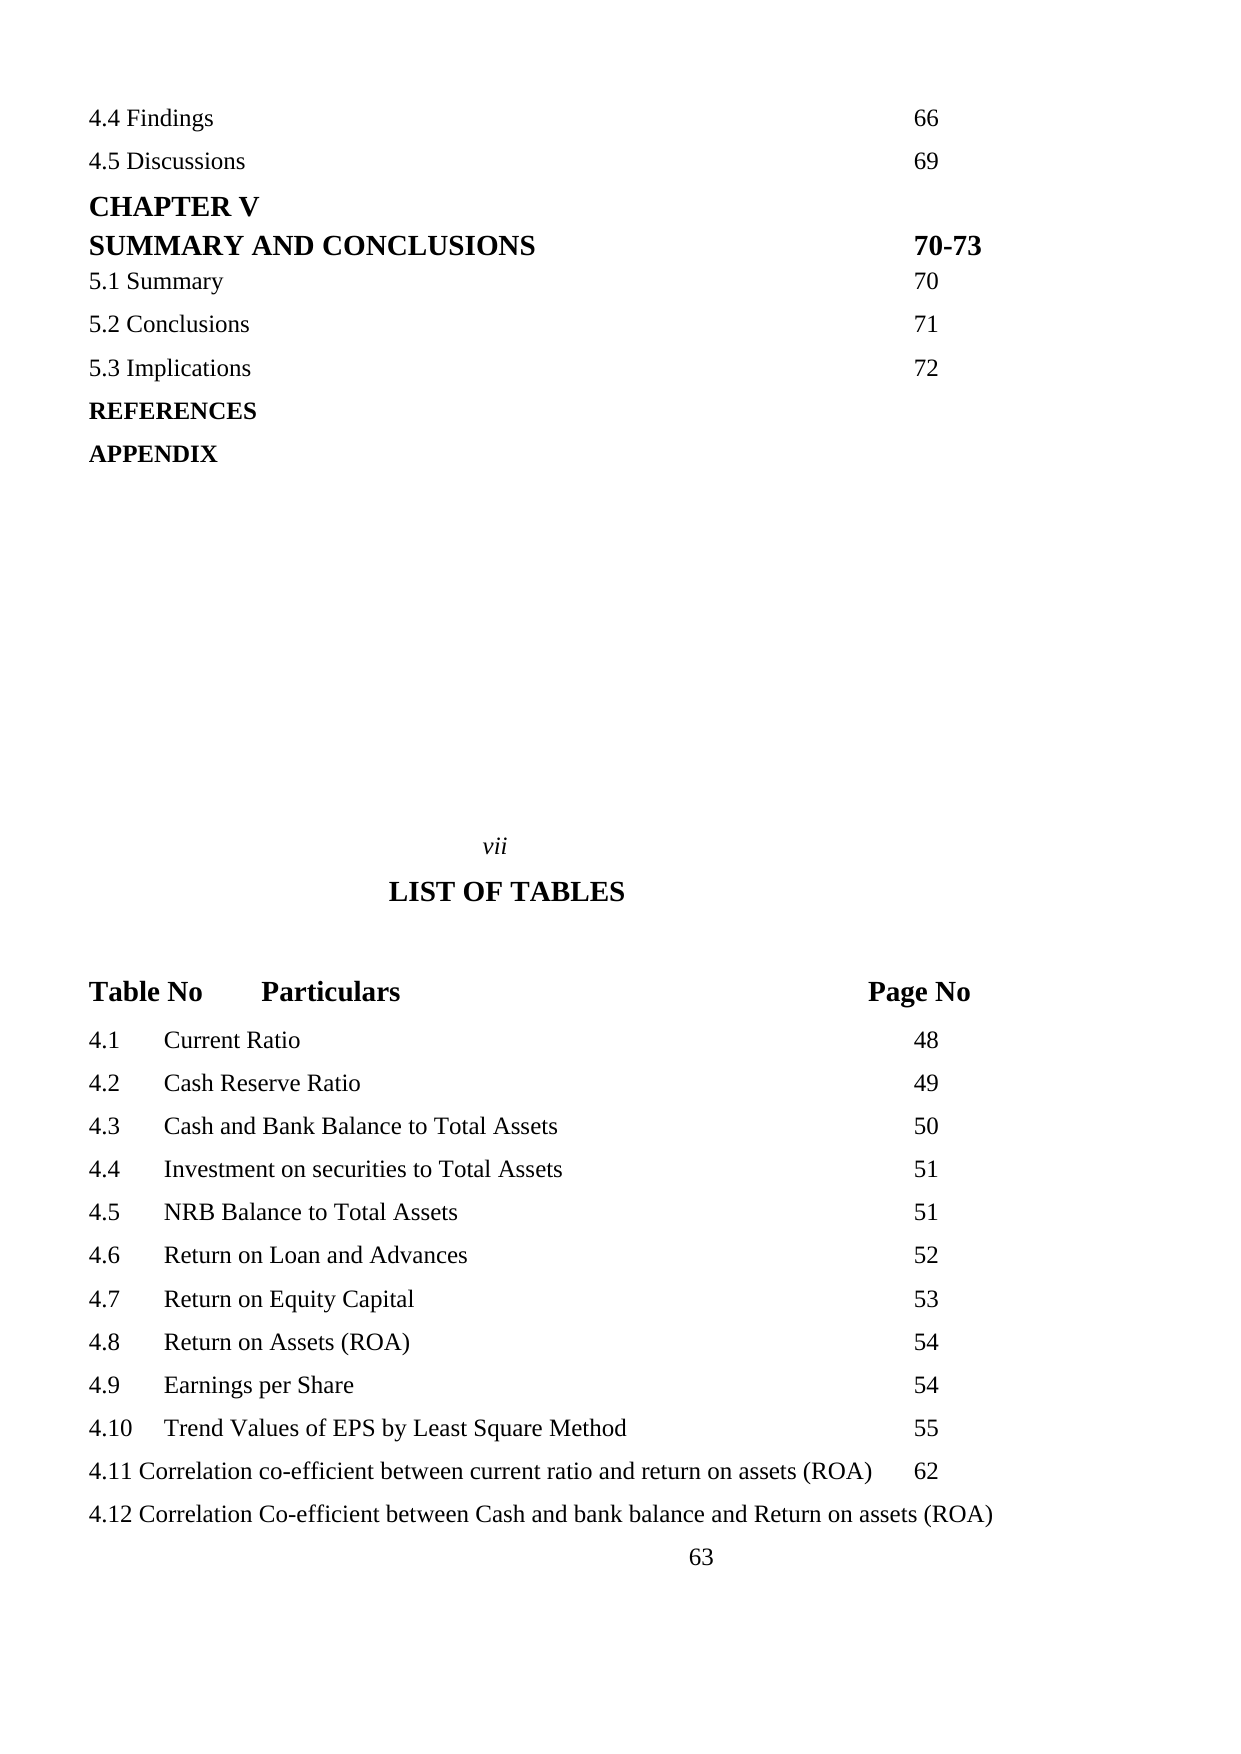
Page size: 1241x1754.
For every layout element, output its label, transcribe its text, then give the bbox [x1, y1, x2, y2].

text 4.1 Current Ratio 48 [89, 1025, 1175, 1054]
text 4.12 Correlation Co-efficient between Cash and bank balance and Return on assets (ROA) 63 [89, 1499, 1175, 1571]
text 4.10 Trend Values of EPS by Least Square Method 55 [89, 1413, 1175, 1442]
text 4.6 Return on Loan and Advances 52 [89, 1241, 1175, 1269]
text REFERENCES [89, 396, 1175, 424]
text 4.3 Cash and Bank Balance to Total Assets 50 [89, 1111, 1175, 1140]
text 4.7 Return on Equity Capital 53 [89, 1284, 1175, 1312]
text 5.3 Implications 72 [89, 353, 1175, 381]
text 5.1 Summary 70 [89, 266, 1175, 295]
text APPENDIX [89, 439, 1175, 468]
text 4.4 Findings 66 [89, 103, 1175, 132]
text 4.8 Return on Assets (ROA) 54 [89, 1327, 1175, 1356]
text 5.2 Conclusions 71 [89, 309, 1175, 338]
text LIST OF TABLES [314, 874, 1175, 907]
text 4.2 Cash Reserve Ratio 49 [89, 1068, 1175, 1097]
text 4.9 Earnings per Share 54 [89, 1370, 1175, 1399]
text SUMMARY AND CONCLUSIONS 70-73 [89, 228, 1210, 261]
text Table No Particulars Page No [89, 974, 1196, 1008]
text 4.5 Discussions 69 [89, 146, 1175, 175]
text 4.5 NRB Balance to Total Assets 51 [89, 1197, 1175, 1226]
text CHAPTER V [89, 189, 1210, 223]
text vii [389, 831, 1175, 859]
text 4.4 Investment on securities to Total Assets 51 [89, 1154, 1175, 1183]
text 4.11 Correlation co-efficient between current ratio and return on assets (ROA) 62 [89, 1456, 1175, 1485]
